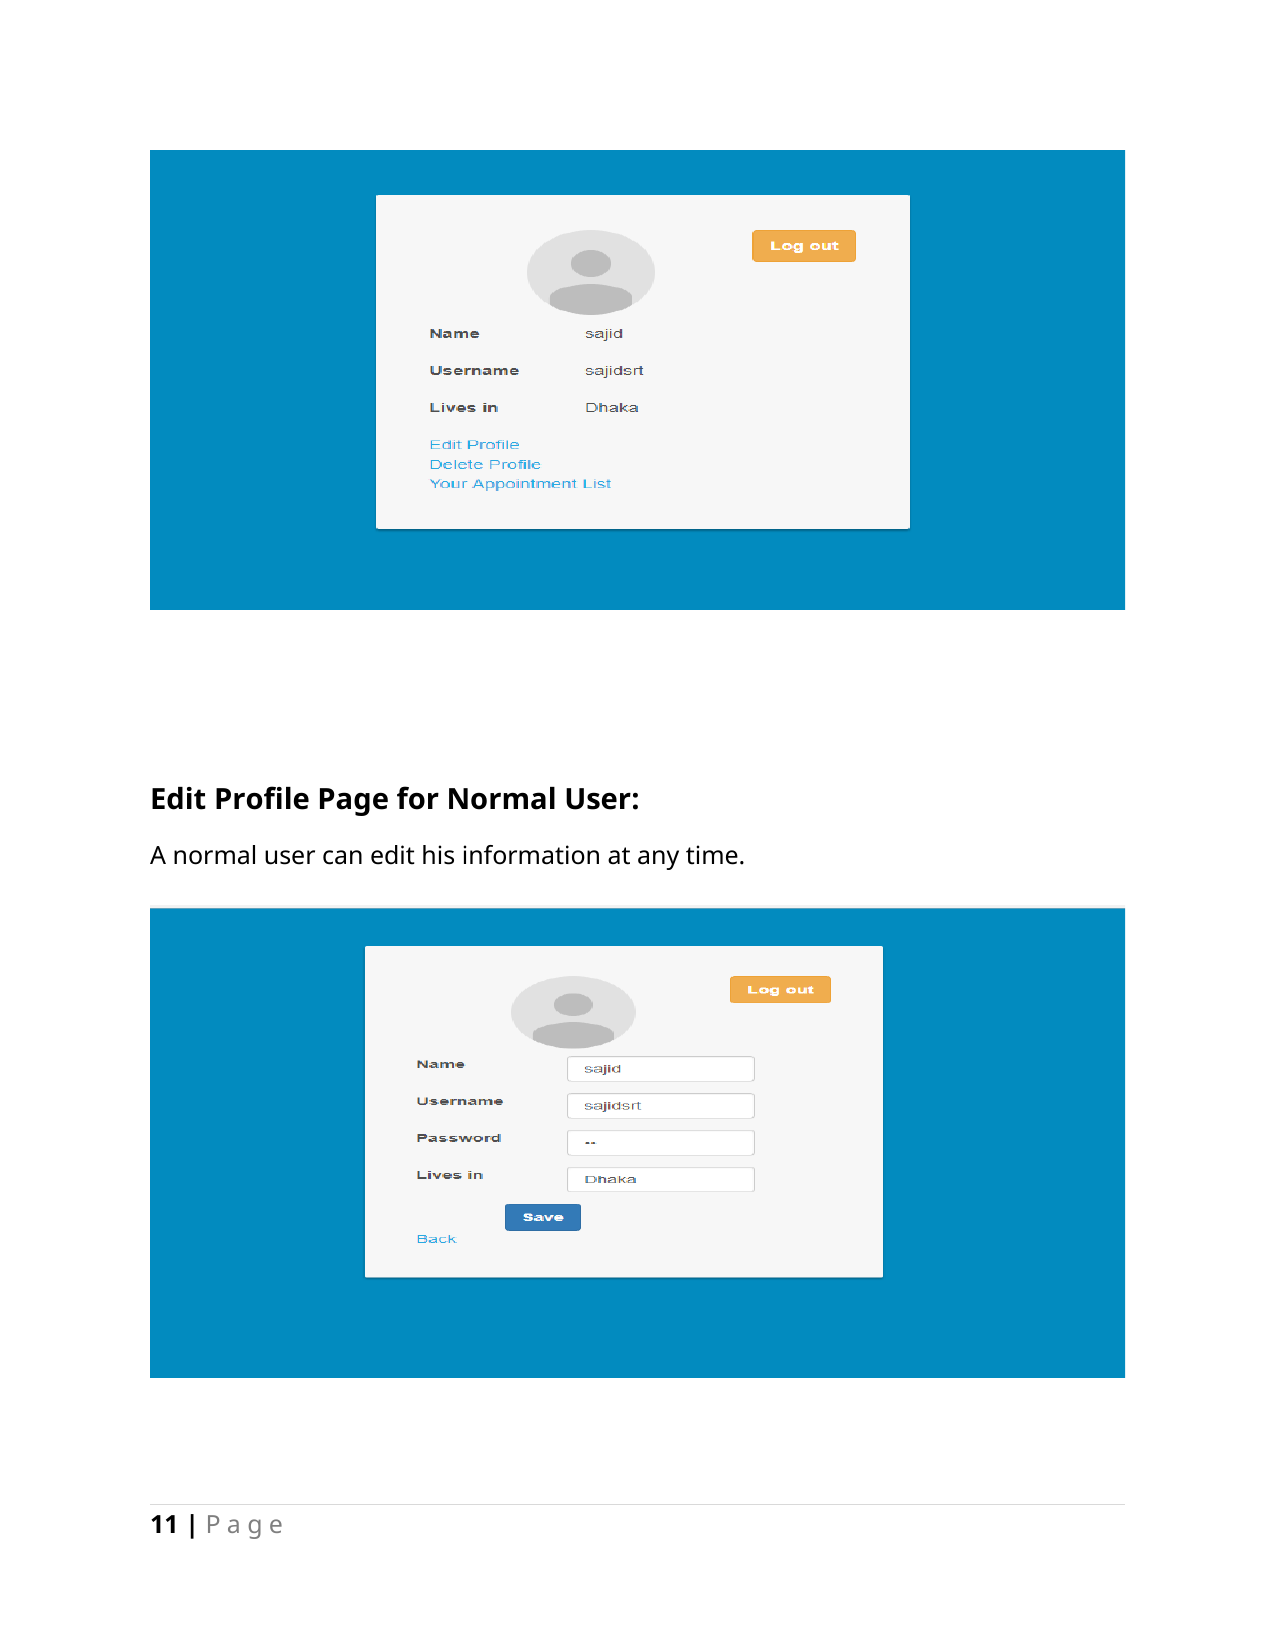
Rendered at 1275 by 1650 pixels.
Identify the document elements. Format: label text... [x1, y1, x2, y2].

picture [377, 196, 909, 528]
picture [366, 947, 882, 1277]
subtitle Edit Profile Page for Normal User: [150, 778, 1125, 818]
text A normal user can edit his information at any time. [150, 838, 1125, 872]
